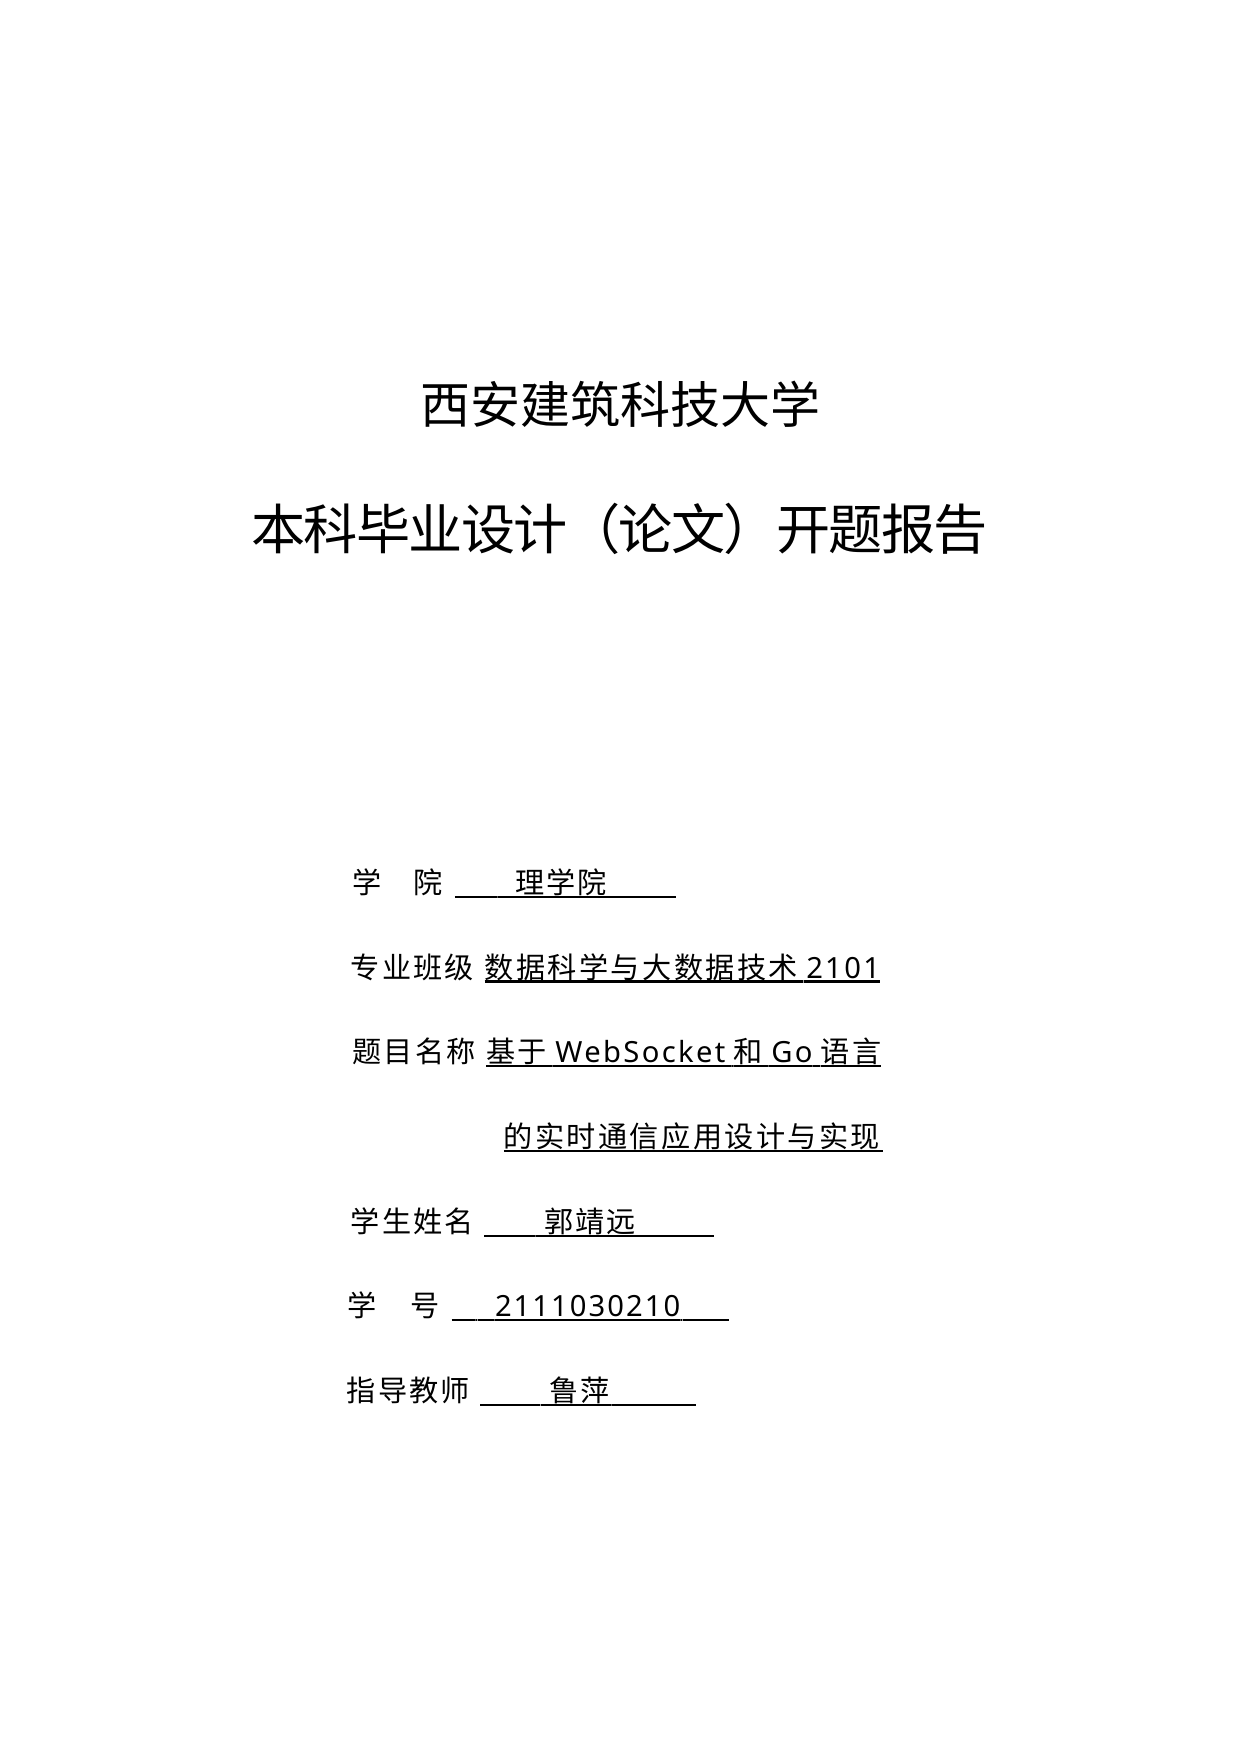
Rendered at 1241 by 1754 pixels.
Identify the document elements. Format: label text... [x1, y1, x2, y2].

text 学 院 理学院 [130, 860, 1110, 902]
text 学 号 2111030210 [130, 1283, 1110, 1325]
text 本科毕业设计（论文）开题报告 [130, 487, 1110, 565]
text 的实时通信应用设计与实现 [130, 1114, 1110, 1156]
text 题目名称 基于WebSocket和Go语言 [130, 1029, 1110, 1071]
text 指导教师 鲁萍 [130, 1368, 1110, 1410]
text 专业班级 数据科学与大数据技术2101 [130, 944, 1110, 987]
text 学生姓名 郭靖远 [130, 1198, 1110, 1241]
text 西安建筑科技大学 [130, 366, 1110, 438]
